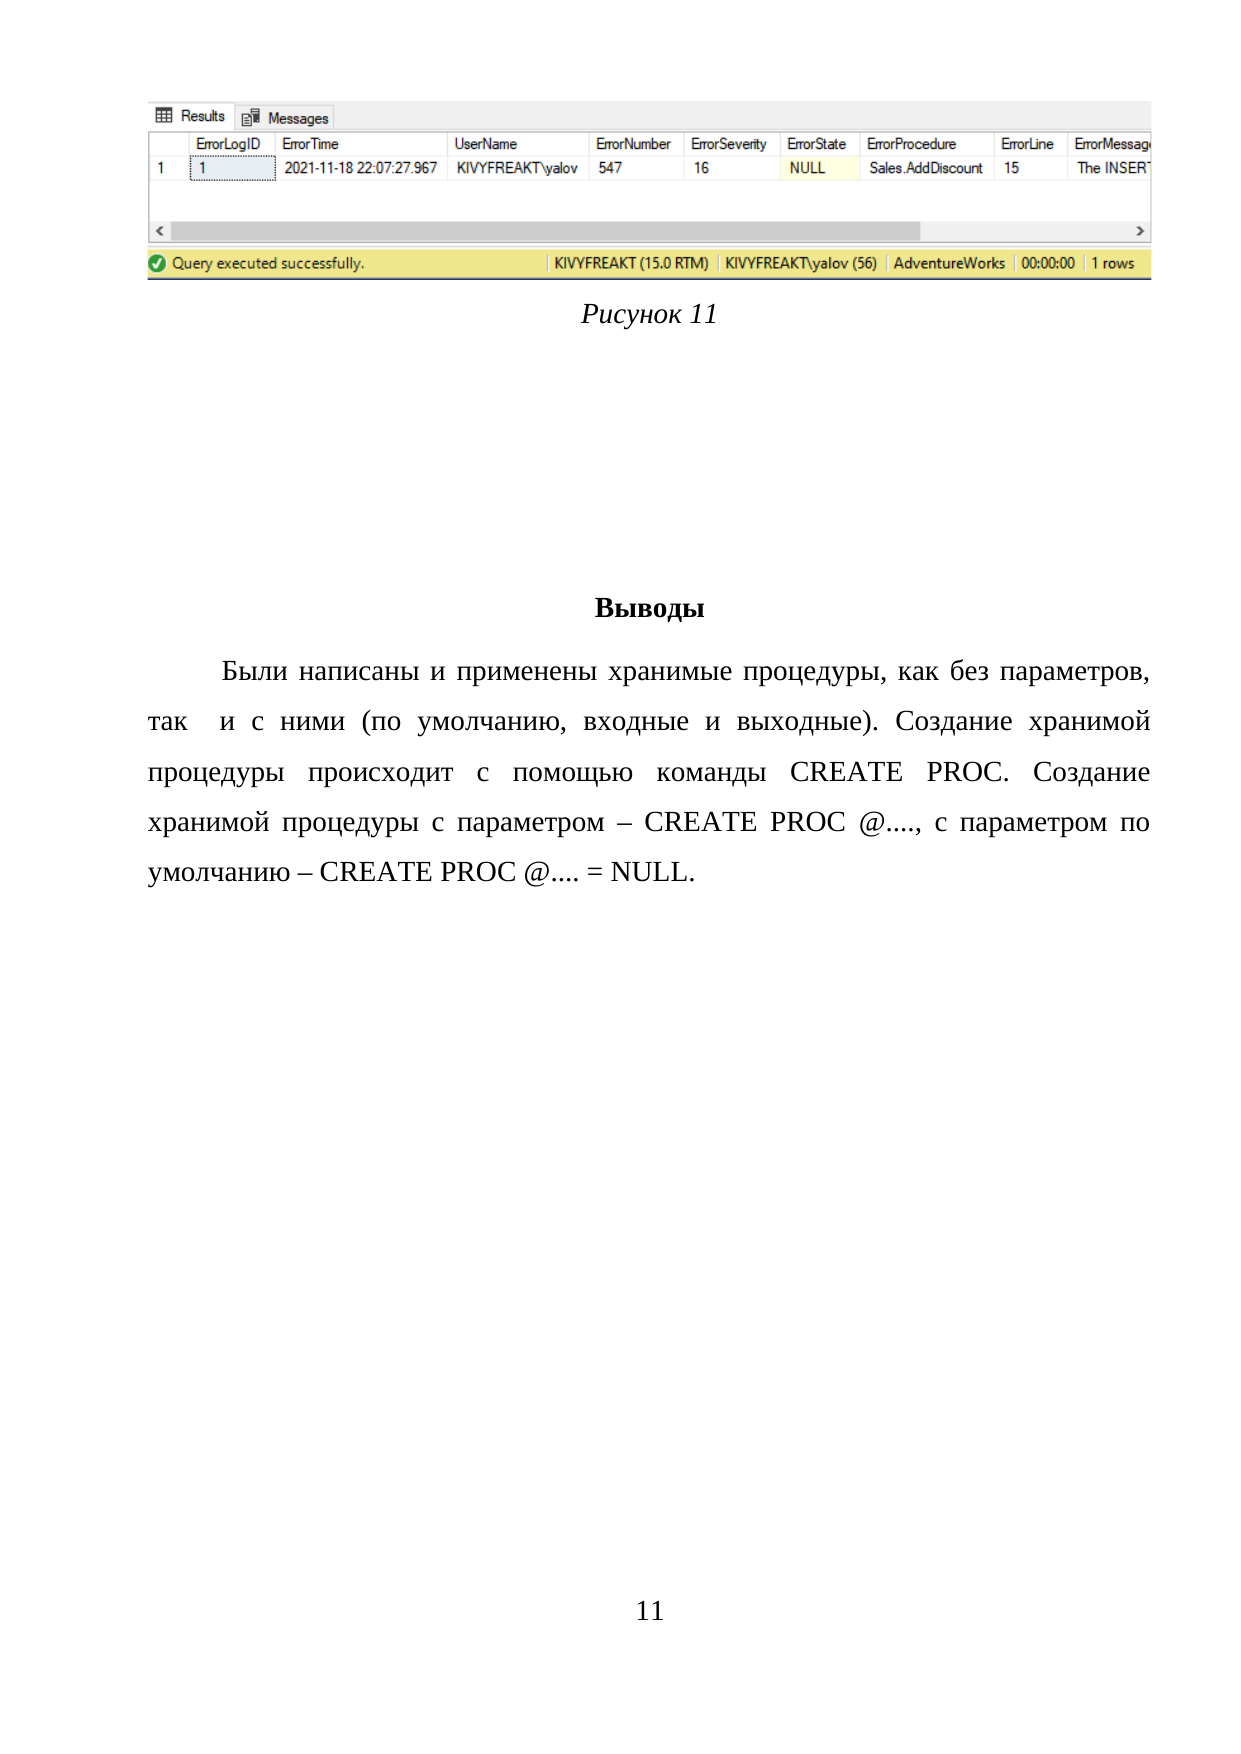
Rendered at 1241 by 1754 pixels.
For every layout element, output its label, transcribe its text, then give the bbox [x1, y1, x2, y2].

text Были написаны и применены хранимые процедуры, как без параметров, так и с ними (по умолчанию, входные и выходные). Создание хранимой процедуры происходит с помощью команды CREATE PROC. Создание хранимой процедуры с параметром – CREATE PROC @...., c параметром по умолчанию – CREATE PROC @.... = NULL. [148, 653, 1152, 888]
text Выводы [148, 590, 1152, 624]
picture [147, 101, 1152, 280]
